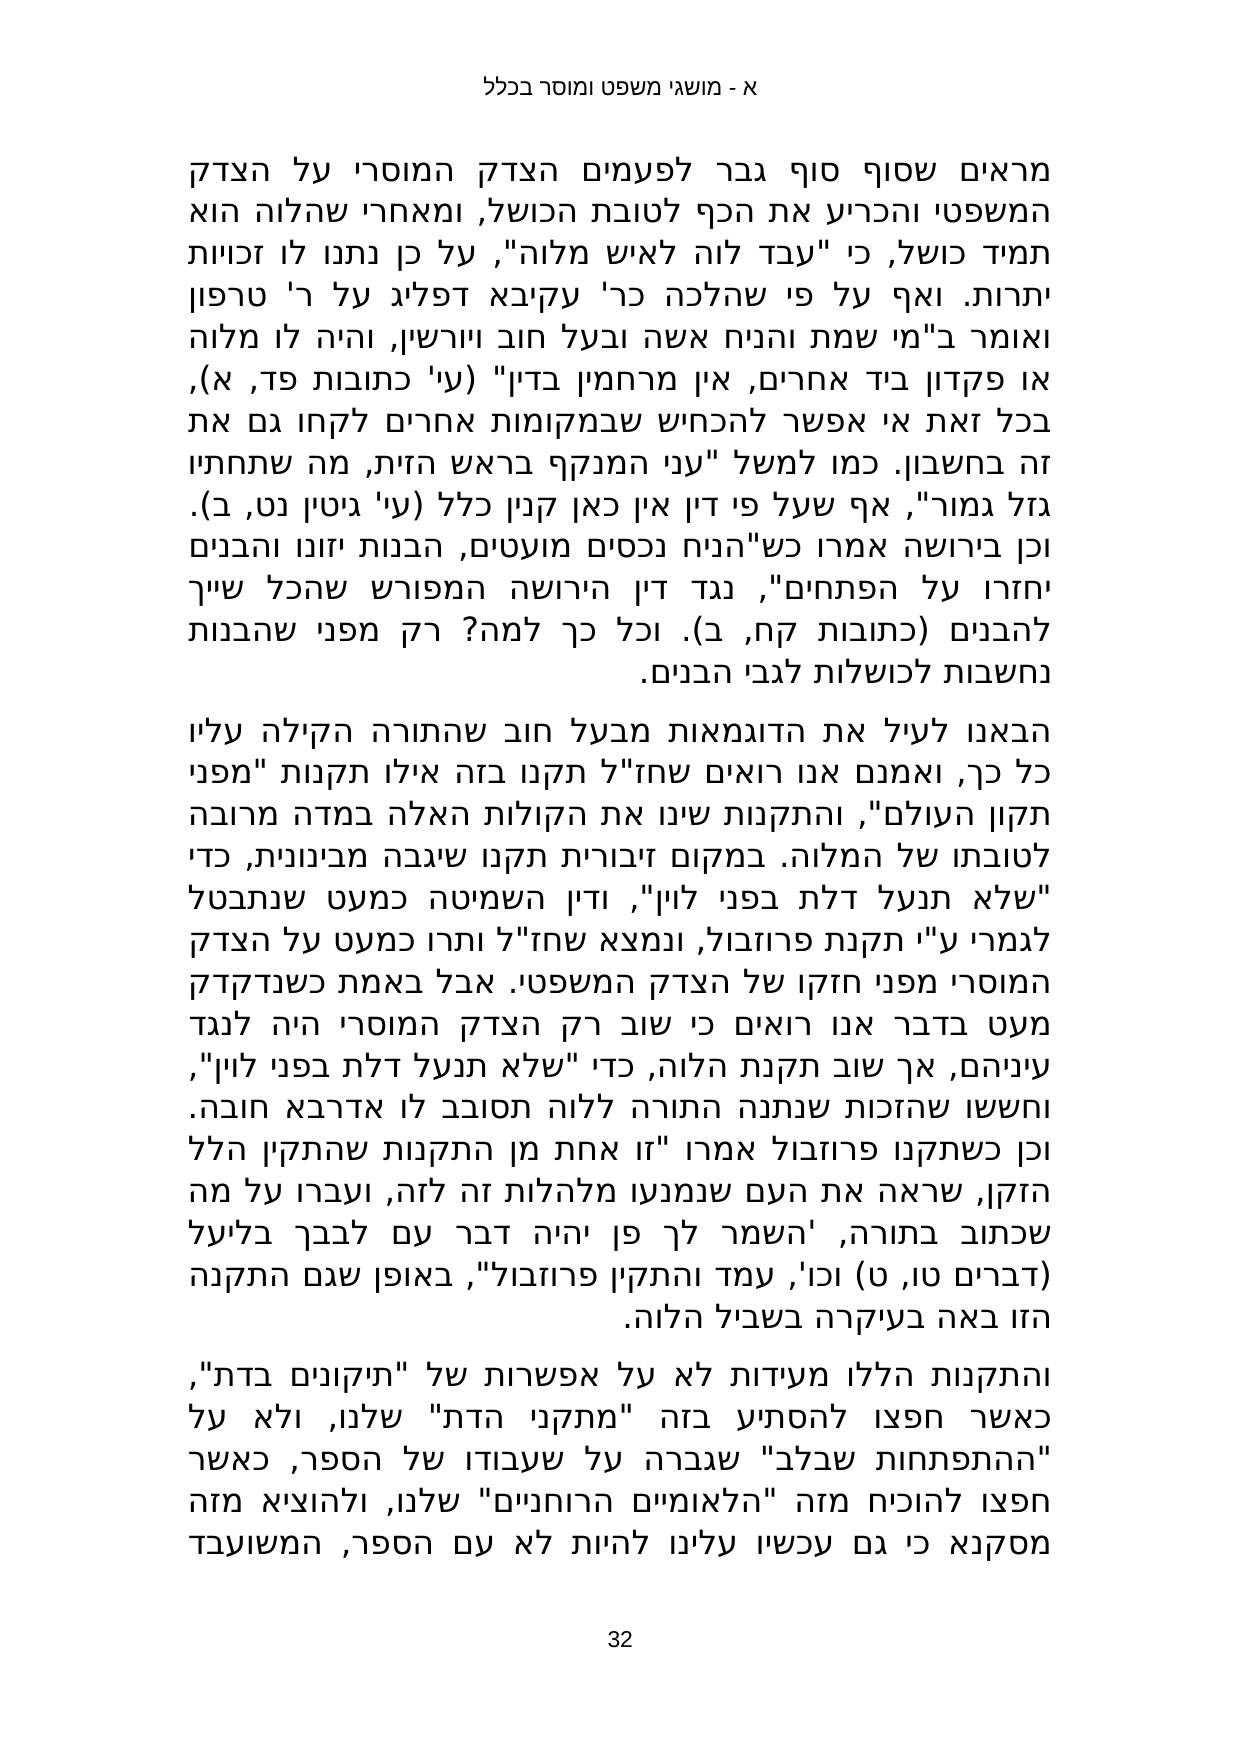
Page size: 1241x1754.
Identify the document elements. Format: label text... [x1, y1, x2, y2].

text הבאנו לעיל את הדוגמאות מבעל חוב שהתורה הקילה עליו כל כך, ואמנם אנו רואים שחז"ל תקנו בזה אילו תקנות "מפני תקון העולם", והתקנות שינו את הקולות האלה במדה מרובה לטובתו של המלוה. במקום זיבורית תקנו שיגבה מבינונית, כדי "שלא תנעל דלת בפני לוין", ודין השמיטה כמעט שנתבטל לגמרי ע"י תקנת פרוזבול, ונמצא שחז"ל ותרו כמעט על הצדק המוסרי מפני חזקו של הצדק המשפטי. אבל באמת כשנדקדק מעט בדבר אנו רואים כי שוב רק הצדק המוסרי היה לנגד עיניהם, אך שוב תקנת הלוה, כדי "שלא תנעל דלת בפני לוין", וחששו שהזכות שנתנה התורה ללוה תסובב לו אדרבא חובה. וכן כשתקנו פרוזבול אמרו "זו אחת מן התקנות שהתקין הלל הזקן, שראה את העם שנמנעו מלהלות זה לזה, ועברו על מה שכתוב בתורה, 'השמר לך פן יהיה דבר עם לבבך בליעל (דברים טו, ט) וכו', עמד והתקין פרוזבול", באופן שגם התקנה הזו באה בעיקרה בשביל הלוה. [187, 711, 1053, 1336]
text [187, 150, 1053, 691]
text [187, 1356, 1053, 1562]
